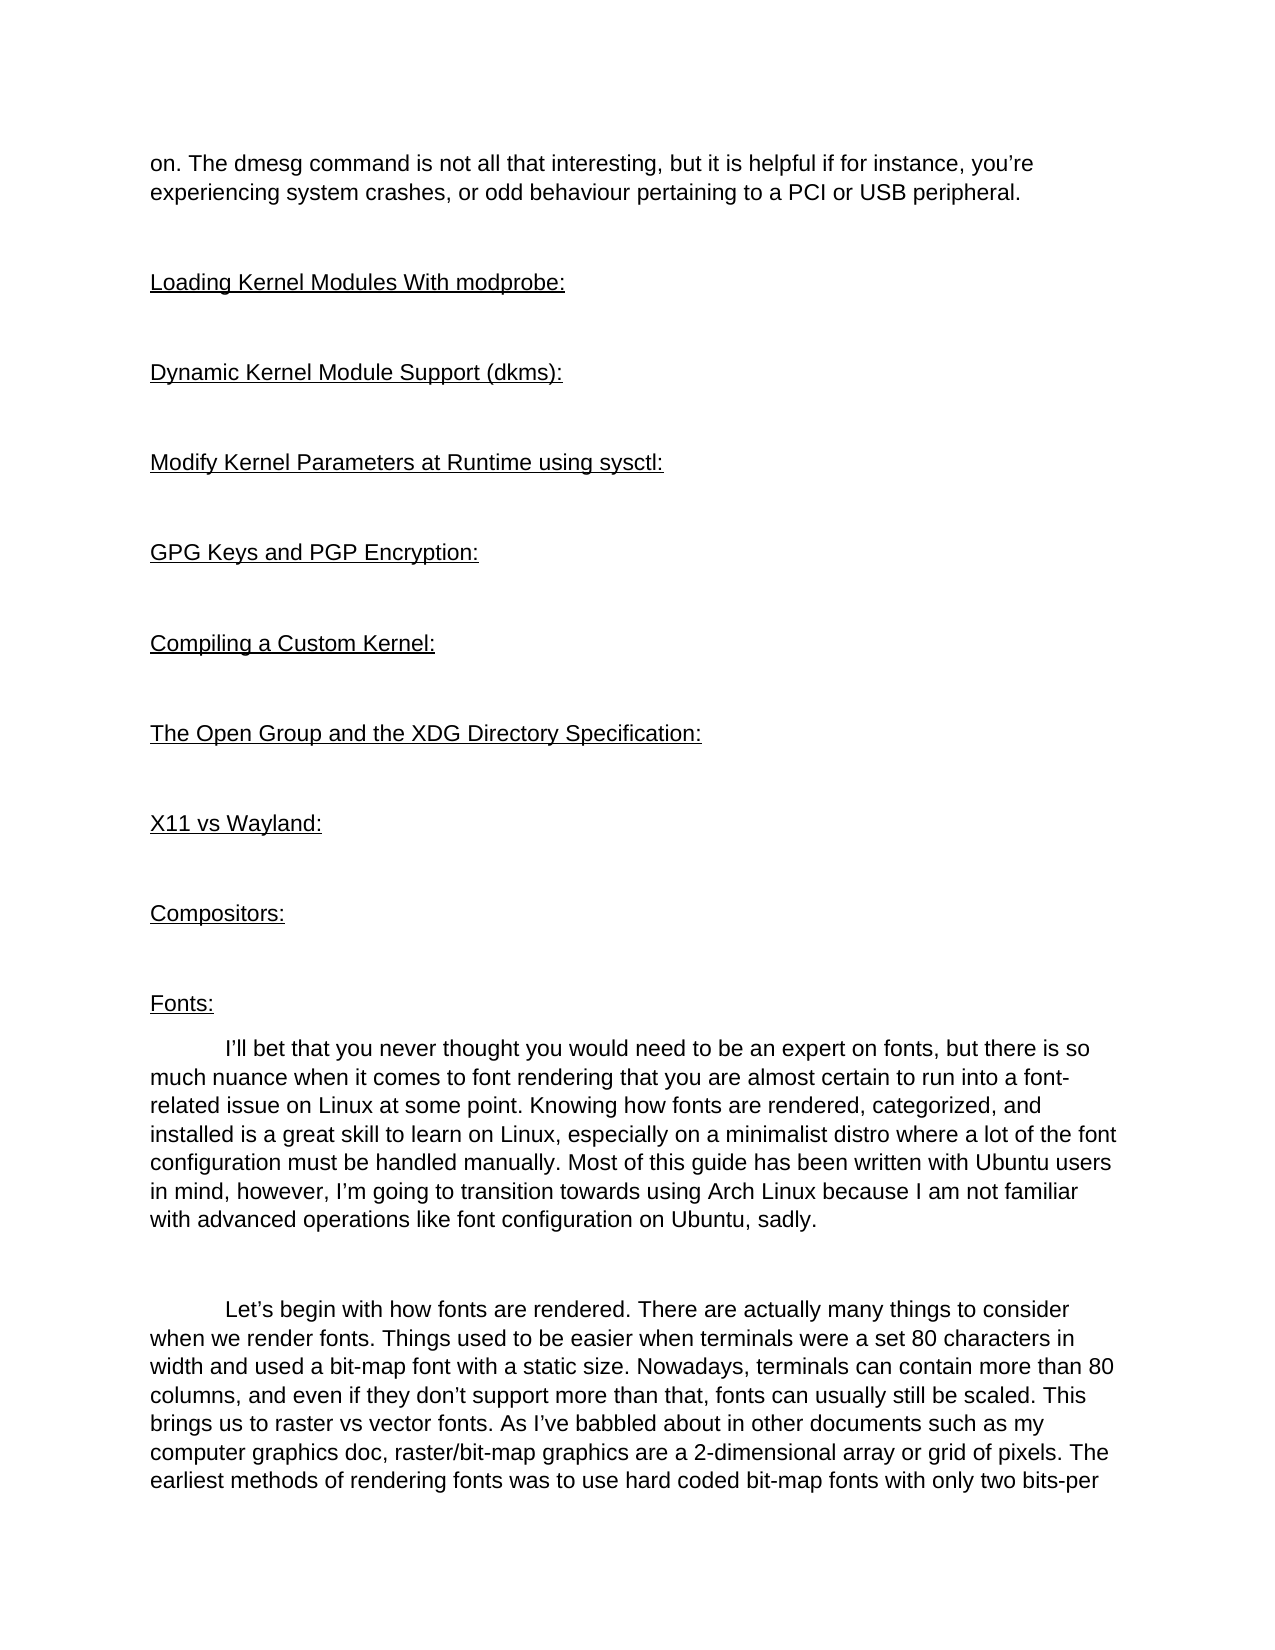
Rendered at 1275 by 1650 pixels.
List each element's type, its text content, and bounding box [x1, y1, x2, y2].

text Dynamic Kernel Module Support (dkms): [150, 359, 1125, 385]
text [150, 150, 1125, 205]
text Loading Kernel Modules With modprobe: [150, 269, 1125, 295]
text I’ll bet that you never thought you would need to be an expert on fonts, but there is so much nuance when it comes to font rendering that you are almost certain to run into a font-related issue on Linux at some point. Knowing how fonts are rendered, categorized, and installed is a great skill to learn on Linux, especially on a minimalist distro where a lot of the font configuration must be handled manually. Most of this guide has been written with Ubuntu users in mind, however, I’m going to transition towards using Arch Linux because I am not familiar with advanced operations like font configuration on Ubuntu, sadly. [150, 1035, 1125, 1232]
text The Open Group and the XDG Directory Specification: [150, 720, 1125, 746]
text GPG Keys and PGP Encryption: [150, 539, 1125, 566]
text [150, 1296, 1125, 1493]
text Fonts: [150, 990, 1125, 1017]
text Compositors: [150, 900, 1125, 926]
text Modify Kernel Parameters at Runtime using sysctl: [150, 449, 1125, 475]
text X11 vs Wayland: [150, 810, 1125, 836]
text Compiling a Custom Kernel: [150, 629, 1125, 656]
